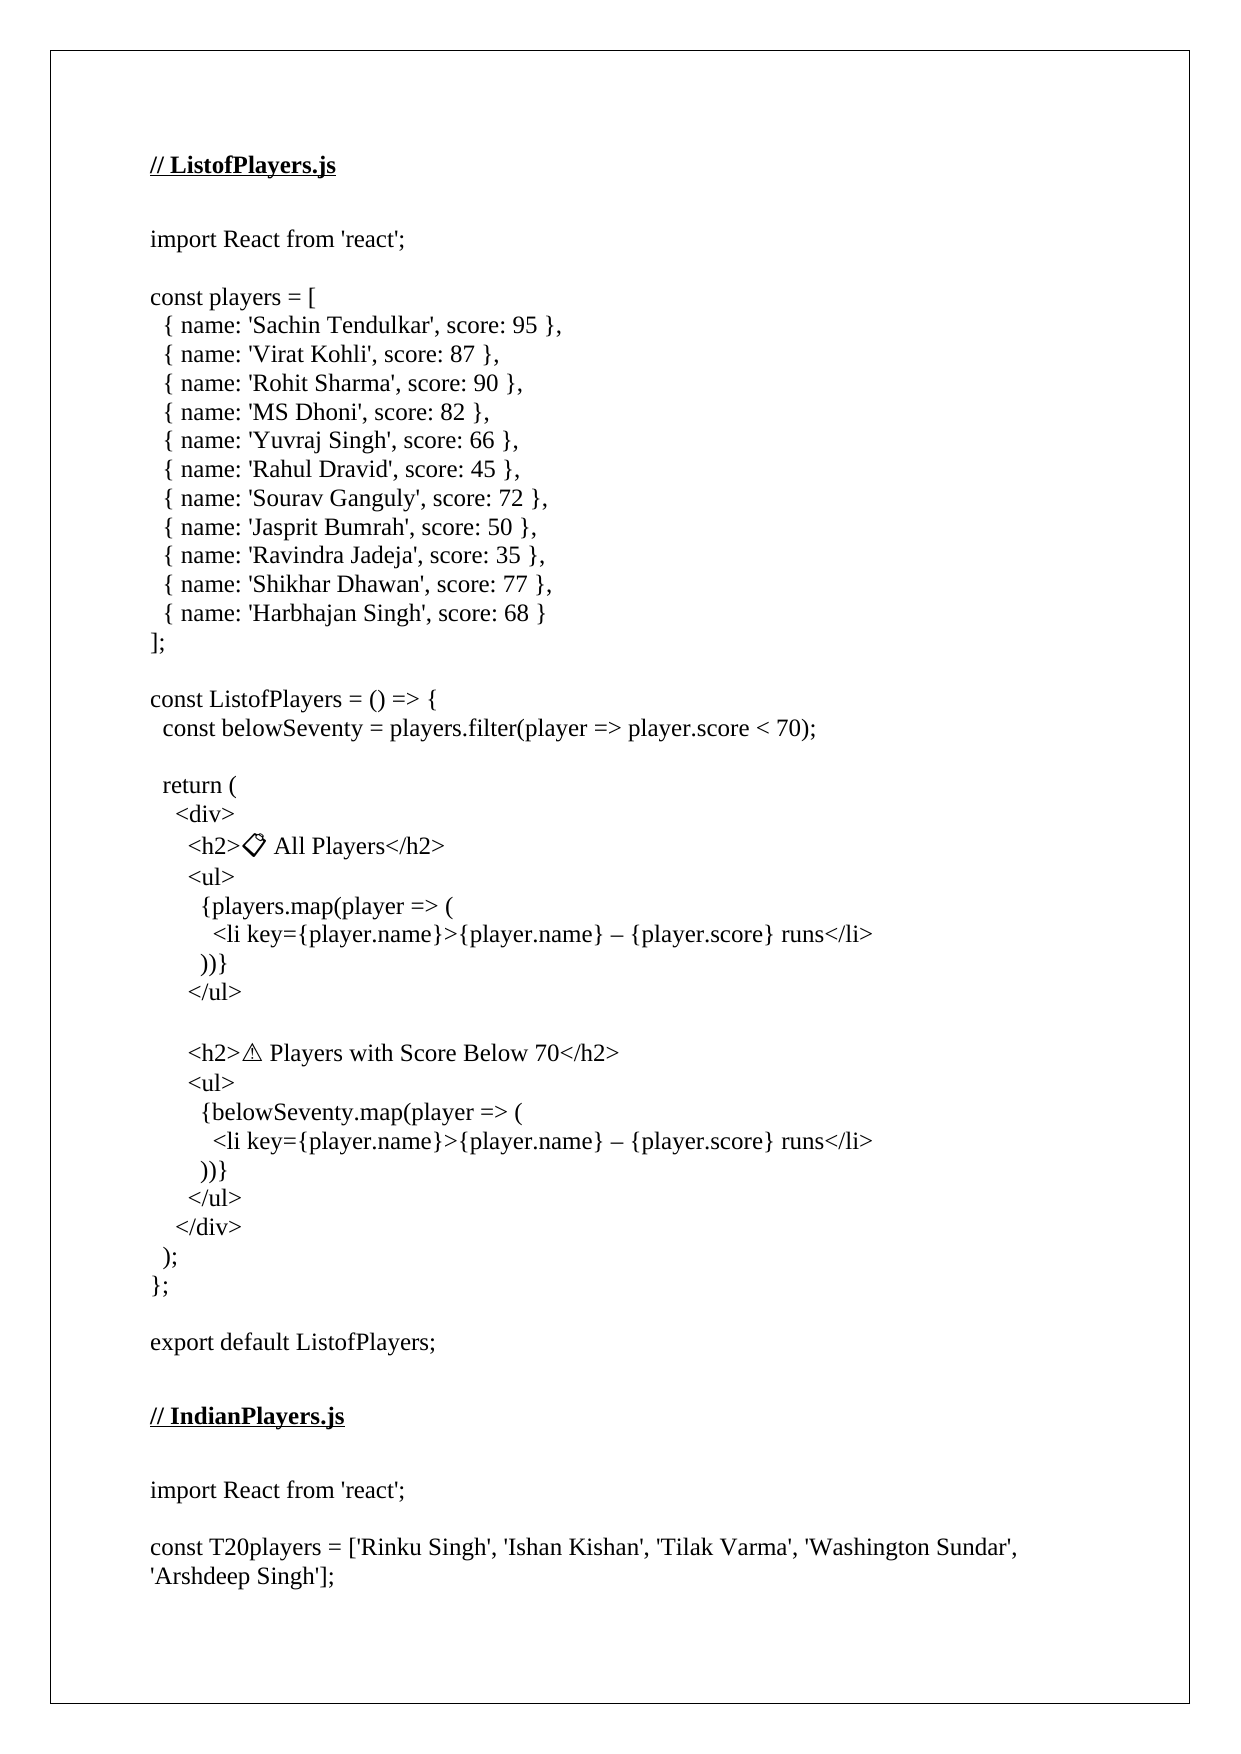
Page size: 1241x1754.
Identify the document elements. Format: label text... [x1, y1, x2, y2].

text { name: 'Harbhajan Singh', score: 68 } [150, 598, 1090, 627]
text // IndianPlayers.js [150, 1401, 1090, 1429]
text <div> [150, 799, 1090, 828]
text </div> [150, 1212, 1090, 1241]
text { name: 'Virat Kohli', score: 87 }, [150, 339, 1090, 368]
text { name: 'Shikhar Dhawan', score: 77 }, [150, 569, 1090, 598]
text { name: 'Ravindra Jadeja', score: 35 }, [150, 540, 1090, 569]
text ); [150, 1241, 1090, 1270]
text { name: 'Rahul Dravid', score: 45 }, [150, 454, 1090, 483]
text }; [150, 1270, 1090, 1298]
text return ( [150, 770, 1090, 799]
text import React from 'react'; [150, 1475, 1090, 1504]
text ]; [150, 627, 1090, 655]
text <h2>⚠️ Players with Score Below 70</h2> [150, 1034, 1090, 1068]
text ))} [150, 948, 1090, 977]
text <li key={player.name}>{player.name} – {player.score} runs</li> [150, 1126, 1090, 1155]
text { name: 'Jasprit Bumrah', score: 50 }, [150, 512, 1090, 540]
text { name: 'Rohit Sharma', score: 90 }, [150, 368, 1090, 397]
text export default ListofPlayers; [150, 1327, 1090, 1356]
text </ul> [150, 977, 1090, 1006]
text <h2>📋 All Players</h2> [150, 828, 1090, 862]
text const T20players = ['Rinku Singh', 'Ishan Kishan', 'Tilak Varma', 'Washington Sundar', 'Arshdeep Singh']; [150, 1532, 1090, 1590]
text <ul> [150, 1068, 1090, 1097]
text </ul> [150, 1183, 1090, 1212]
text // ListofPlayers.js [150, 150, 1090, 179]
text {players.map(player => ( [150, 891, 1090, 919]
text { name: 'Sourav Ganguly', score: 72 }, [150, 483, 1090, 512]
text { name: 'Yuvraj Singh', score: 66 }, [150, 425, 1090, 454]
text {belowSeventy.map(player => ( [150, 1097, 1090, 1126]
text <ul> [150, 862, 1090, 891]
text import React from 'react'; [150, 224, 1090, 253]
text const ListofPlayers = () => { [150, 684, 1090, 713]
text <li key={player.name}>{player.name} – {player.score} runs</li> [150, 919, 1090, 948]
text { name: 'Sachin Tendulkar', score: 95 }, [150, 310, 1090, 339]
text const belowSeventy = players.filter(player => player.score < 70); [150, 713, 1090, 742]
text const players = [ [150, 282, 1090, 310]
text ))} [150, 1155, 1090, 1183]
text { name: 'MS Dhoni', score: 82 }, [150, 397, 1090, 425]
